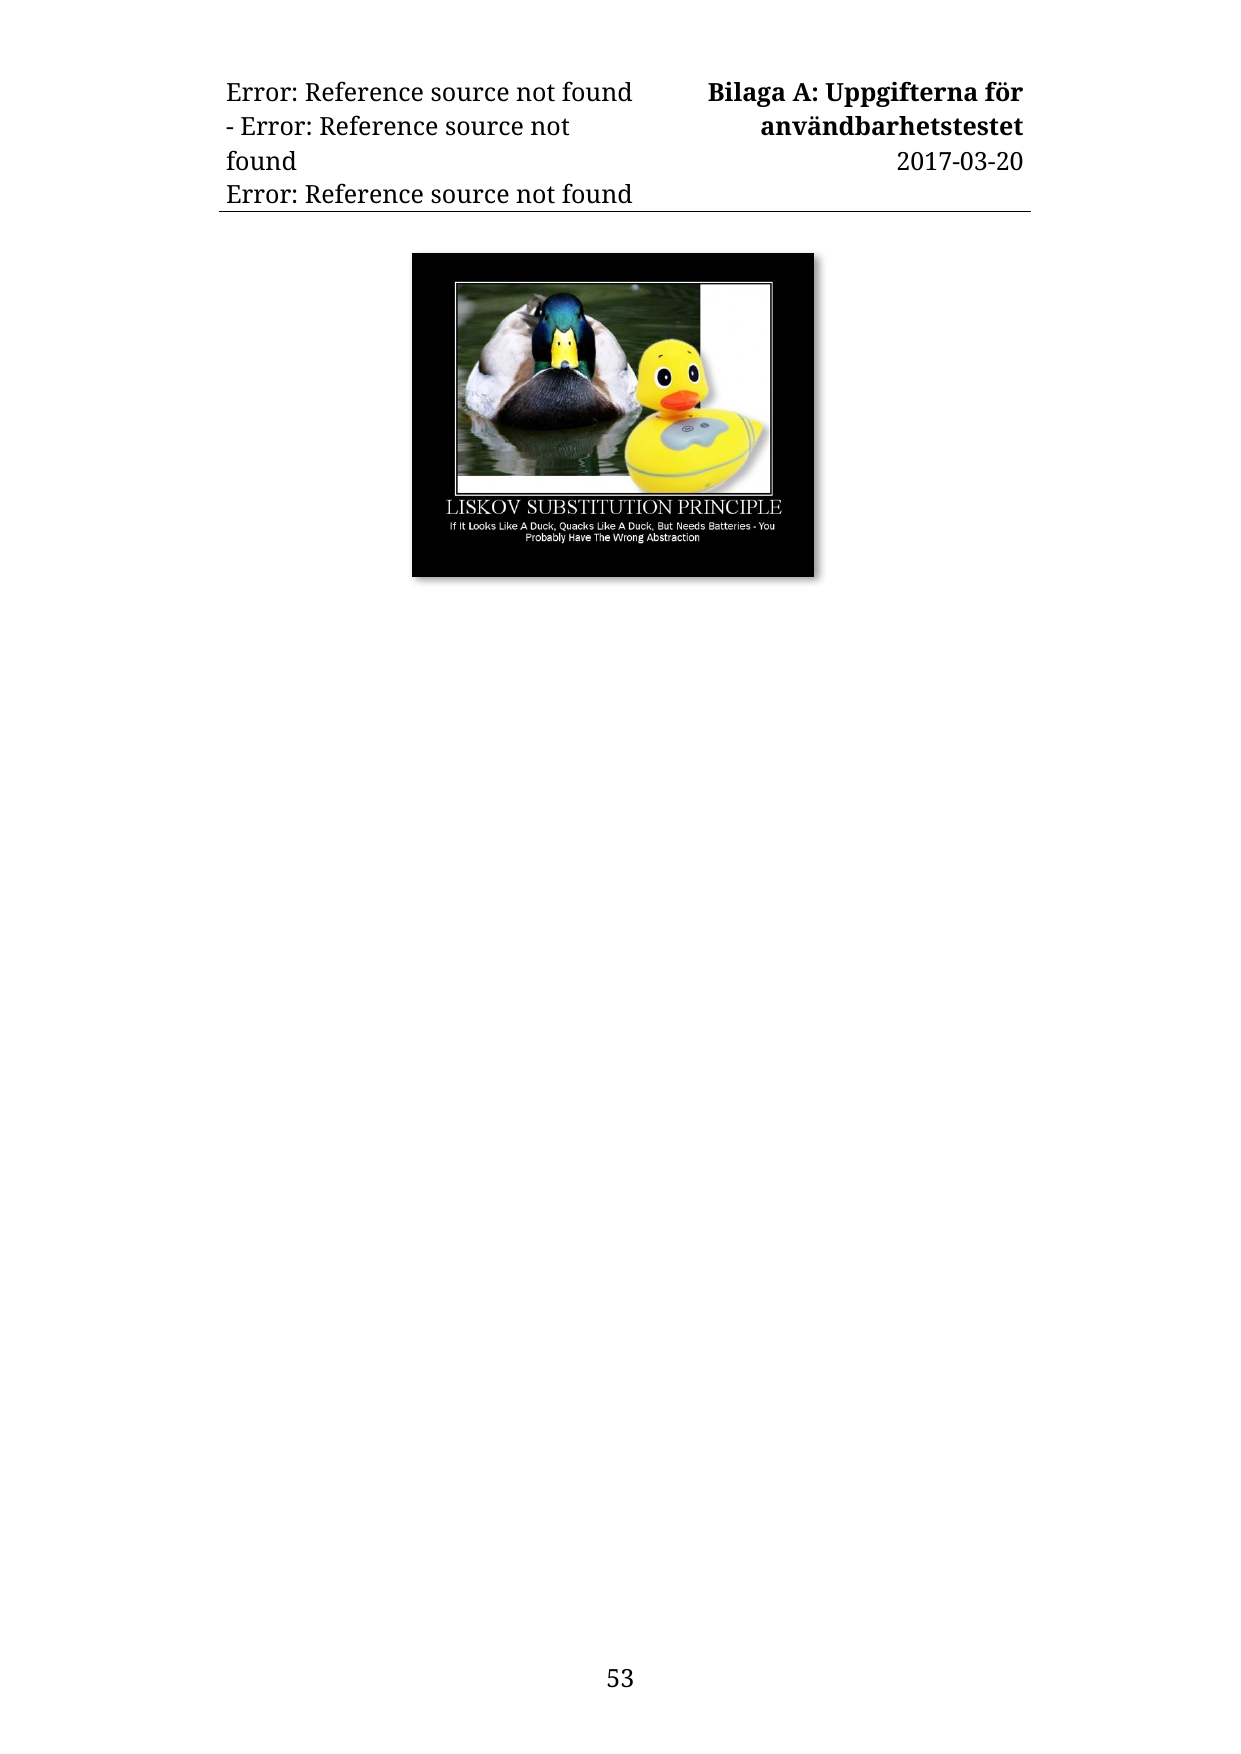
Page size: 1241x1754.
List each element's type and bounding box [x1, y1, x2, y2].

picture [418, 259, 808, 571]
